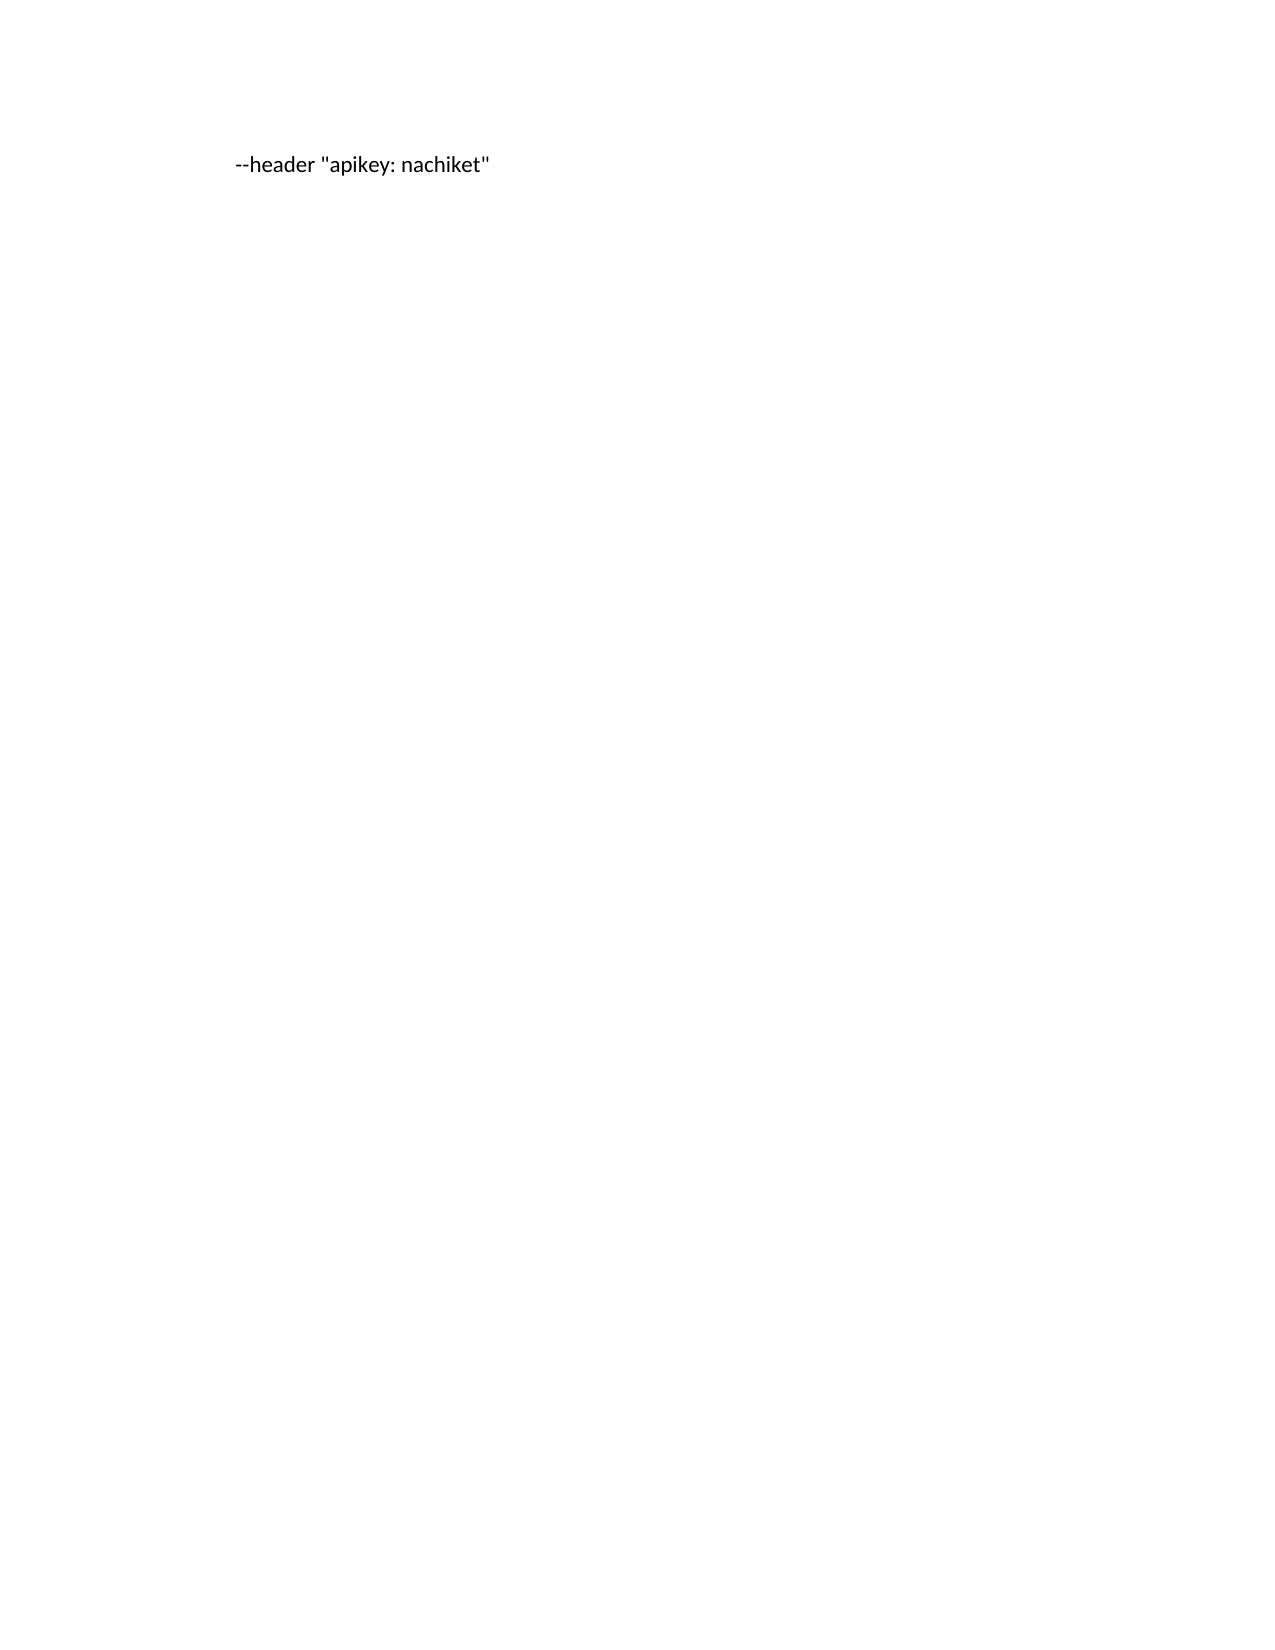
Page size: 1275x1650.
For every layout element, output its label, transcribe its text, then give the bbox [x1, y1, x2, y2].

list --header "apikey: nachiket" [225, 150, 1125, 178]
